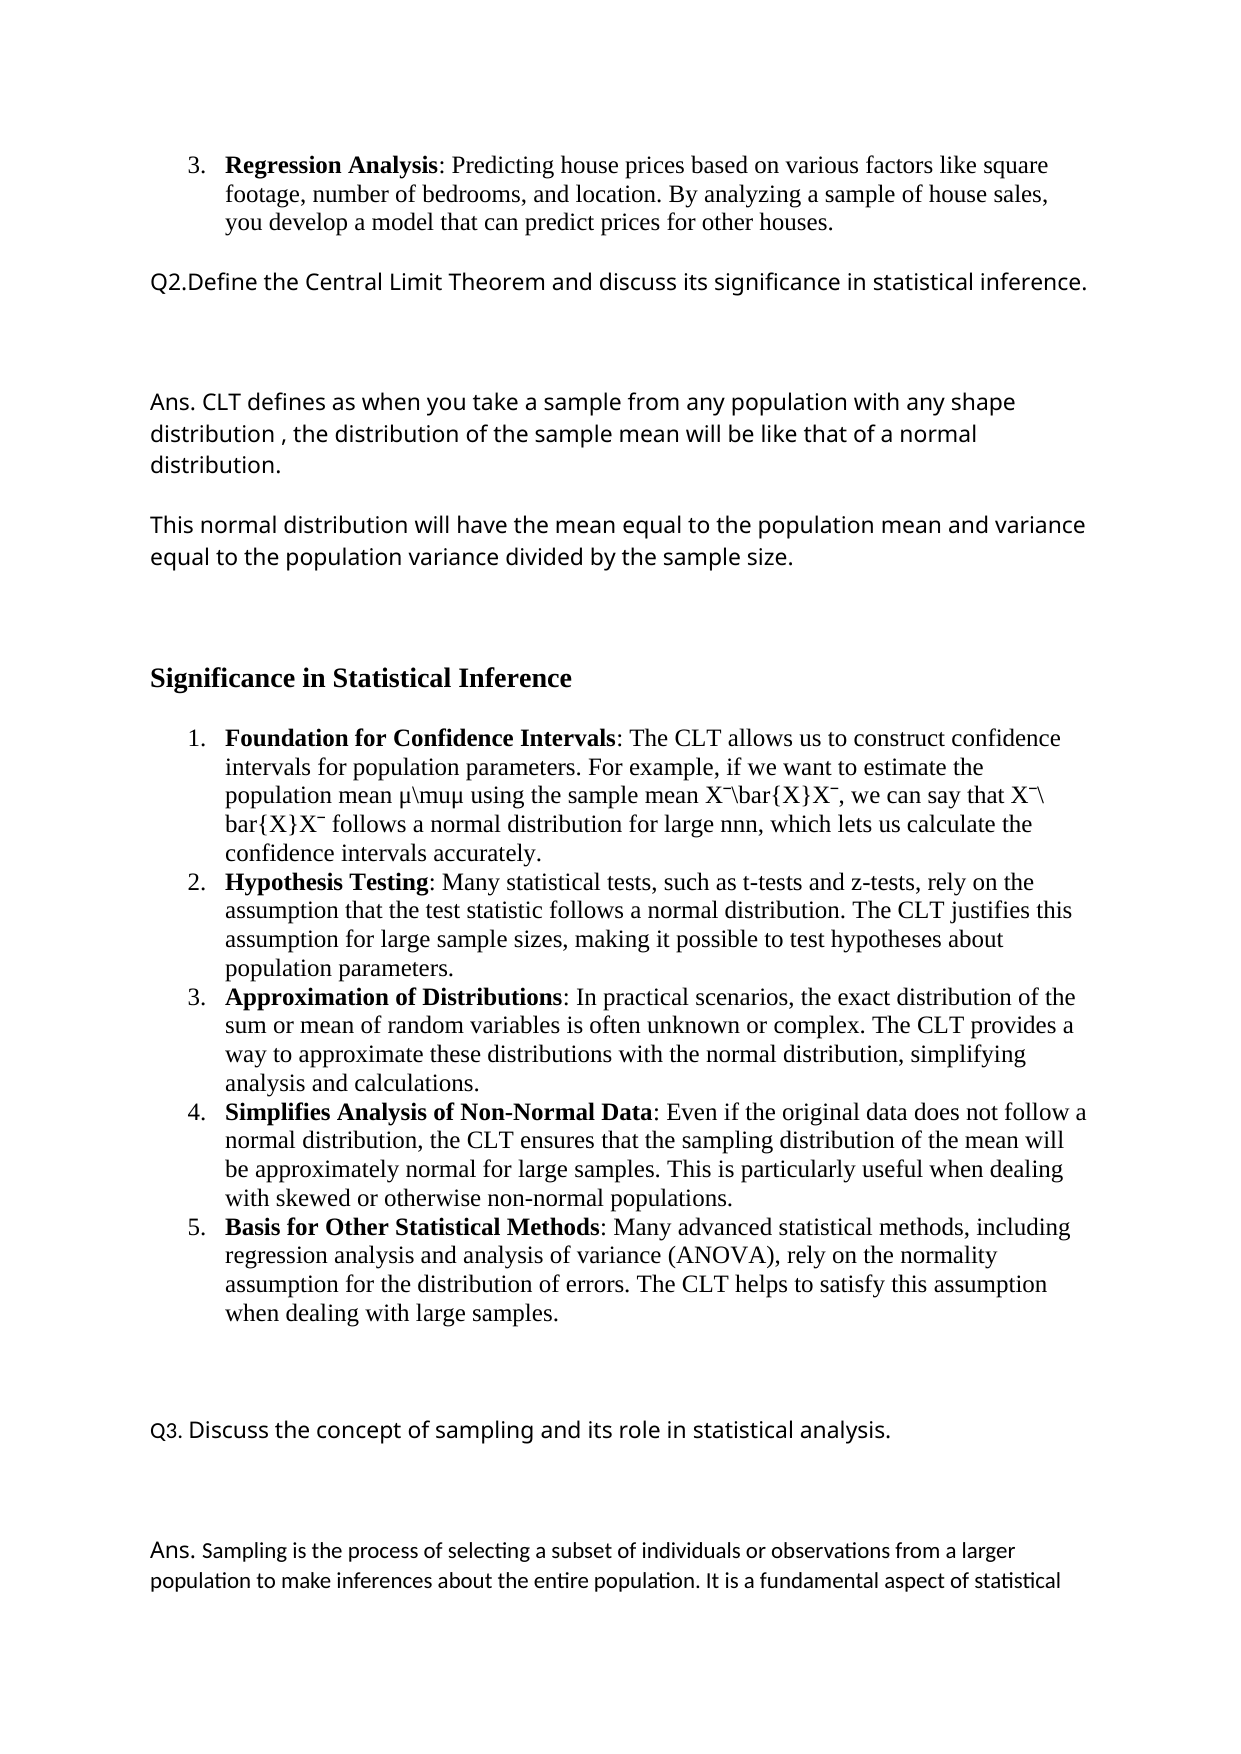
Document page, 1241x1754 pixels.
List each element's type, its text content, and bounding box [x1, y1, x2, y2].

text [150, 1534, 1090, 1594]
list Approximation of Distributions: In practical scenarios, the exact distribution of the sum or mean of random variables is often unknown or complex. The CLT provides a way to approximate these distributions with the normal distribution, simplifying analysis and calculations. [187, 982, 1090, 1097]
text This normal distribution will have the mean equal to the population mean and variance equal to the population variance divided by the sample size. [150, 509, 1090, 572]
list Simplifies Analysis of Non-Normal Data: Even if the original data does not follow a normal distribution, the CLT ensures that the sampling distribution of the mean will be approximately normal for large samples. This is particularly useful when dealing with skewed or otherwise non-normal populations. [187, 1097, 1090, 1212]
text Significance in Statistical Inference [150, 661, 1090, 694]
list Foundation for Confidence Intervals: The CLT allows us to construct confidence intervals for population parameters. For example, if we want to estimate the population mean μ\muμ using the sample mean Xˉ\bar{X}Xˉ, we can say that Xˉ\bar{X}Xˉ follows a normal distribution for large nnn, which lets us calculate the confidence intervals accurately. [187, 723, 1090, 867]
list Regression Analysis: Predicting house prices based on various factors like square footage, number of bedrooms, and location. By analyzing a sample of house sales, you develop a model that can predict prices for other houses. [187, 150, 1090, 236]
list Basis for Other Statistical Methods: Many advanced statistical methods, including regression analysis and analysis of variance (ANOVA), rely on the normality assumption for the distribution of errors. The CLT helps to satisfy this assumption when dealing with large samples. [187, 1212, 1090, 1327]
text Q2.Define the Central Limit Theorem and discuss its significance in statistical inference. [150, 265, 1090, 297]
list Hypothesis Testing: Many statistical tests, such as t-tests and z-tests, rely on the assumption that the test statistic follows a normal distribution. The CLT justifies this assumption for large sample sizes, making it possible to test hypotheses about population parameters. [187, 867, 1090, 982]
text Q3. Discuss the concept of sampling and its role in statistical analysis. [150, 1414, 1090, 1445]
text Ans. CLT defines as when you take a sample from any population with any shape distribution , the distribution of the sample mean will be like that of a normal distribution. [150, 386, 1090, 480]
